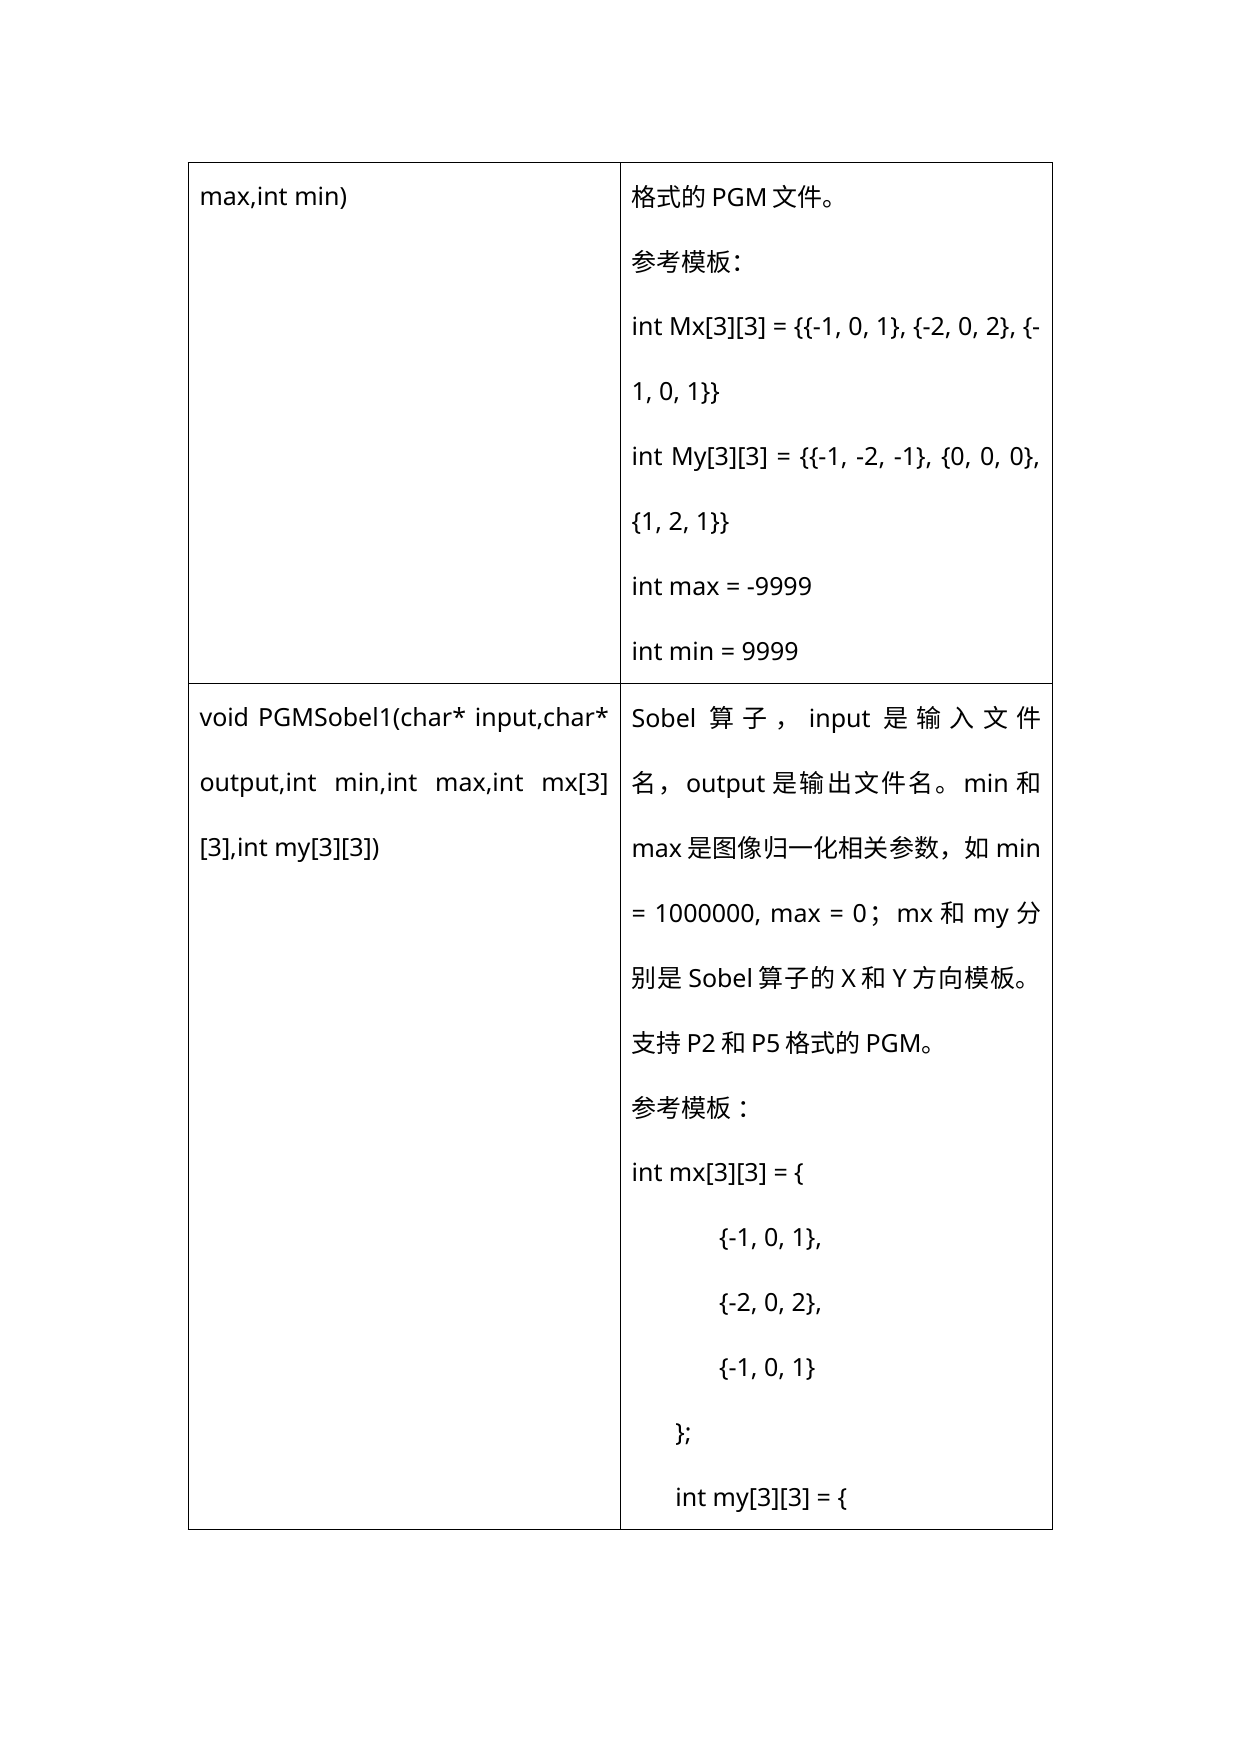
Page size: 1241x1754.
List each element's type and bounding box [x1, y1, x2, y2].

table_cell [621, 163, 1052, 683]
table_cell [189, 684, 620, 1529]
table_cell [189, 163, 620, 683]
table_cell [621, 684, 1052, 1529]
